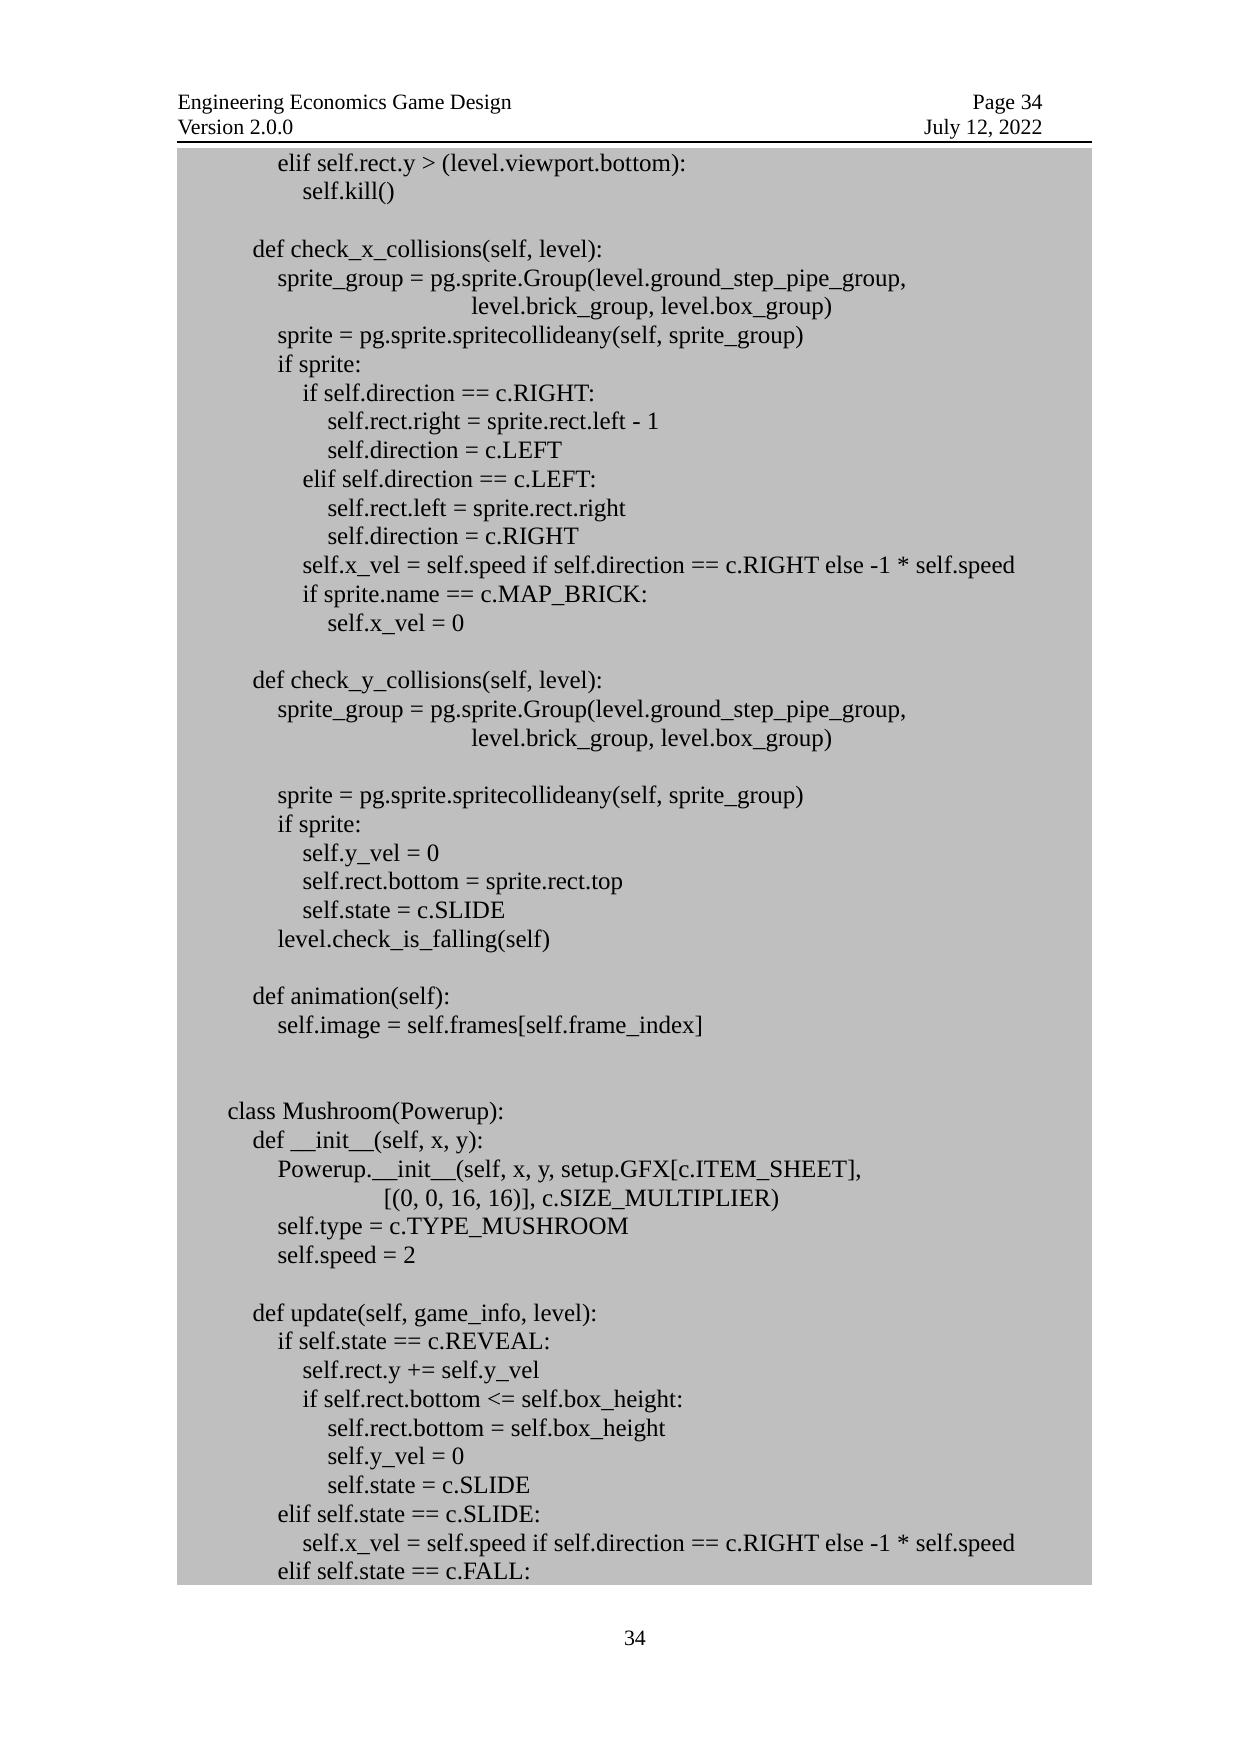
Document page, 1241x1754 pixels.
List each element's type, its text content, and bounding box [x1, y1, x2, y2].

text self.state = c.SLIDE [177, 1470, 1092, 1499]
text if self.rect.bottom <= self.box_height: [177, 1384, 1092, 1413]
text if sprite: [177, 349, 1092, 378]
text def animation(self): [177, 981, 1092, 1010]
text self.x_vel = 0 [177, 608, 1092, 636]
text def __init__(self, x, y): [177, 1125, 1092, 1154]
text self.y_vel = 0 [177, 1441, 1092, 1470]
text self.y_vel = 0 [177, 838, 1092, 866]
text self.speed = 2 [177, 1240, 1092, 1269]
text elif self.direction == c.LEFT: [177, 464, 1092, 493]
text self.x_vel = self.speed if self.direction == c.RIGHT else -1 * self.speed [177, 550, 1092, 579]
text level.check_is_falling(self) [177, 924, 1092, 953]
text if self.state == c.REVEAL: [177, 1326, 1092, 1355]
text if self.direction == c.RIGHT: [177, 378, 1092, 406]
text level.brick_group, level.box_group) [177, 723, 1092, 751]
text self.rect.bottom = self.box_height [177, 1413, 1092, 1441]
text self.type = c.TYPE_MUSHROOM [177, 1211, 1092, 1240]
text class Mushroom(Powerup): [177, 1096, 1092, 1125]
text if sprite: [177, 809, 1092, 838]
text sprite = pg.sprite.spritecollideany(self, sprite_group) [177, 320, 1092, 349]
text level.brick_group, level.box_group) [177, 291, 1092, 320]
text [(0, 0, 16, 16)], c.SIZE_MULTIPLIER) [177, 1183, 1092, 1211]
text sprite = pg.sprite.spritecollideany(self, sprite_group) [177, 780, 1092, 809]
text sprite_group = pg.sprite.Group(level.ground_step_pipe_group, [177, 263, 1092, 291]
text def check_y_collisions(self, level): [177, 665, 1092, 694]
text elif self.state == c.SLIDE: [177, 1499, 1092, 1528]
text self.kill() [177, 176, 1092, 205]
text self.direction = c.RIGHT [177, 521, 1092, 550]
text self.rect.left = sprite.rect.right [177, 493, 1092, 521]
text self.image = self.frames[self.frame_index] [177, 1010, 1092, 1039]
text def update(self, game_info, level): [177, 1298, 1092, 1326]
text elif self.rect.y > (level.viewport.bottom): [177, 148, 1092, 176]
text self.rect.right = sprite.rect.left - 1 [177, 406, 1092, 435]
text elif self.state == c.FALL: [177, 1556, 1092, 1585]
text sprite_group = pg.sprite.Group(level.ground_step_pipe_group, [177, 694, 1092, 723]
text self.rect.y += self.y_vel [177, 1355, 1092, 1384]
text self.x_vel = self.speed if self.direction == c.RIGHT else -1 * self.speed [177, 1528, 1092, 1556]
text self.rect.bottom = sprite.rect.top [177, 866, 1092, 895]
text def check_x_collisions(self, level): [177, 234, 1092, 263]
text if sprite.name == c.MAP_BRICK: [177, 579, 1092, 608]
text self.state = c.SLIDE [177, 895, 1092, 924]
text Powerup.__init__(self, x, y, setup.GFX[c.ITEM_SHEET], [177, 1154, 1092, 1183]
text self.direction = c.LEFT [177, 435, 1092, 464]
